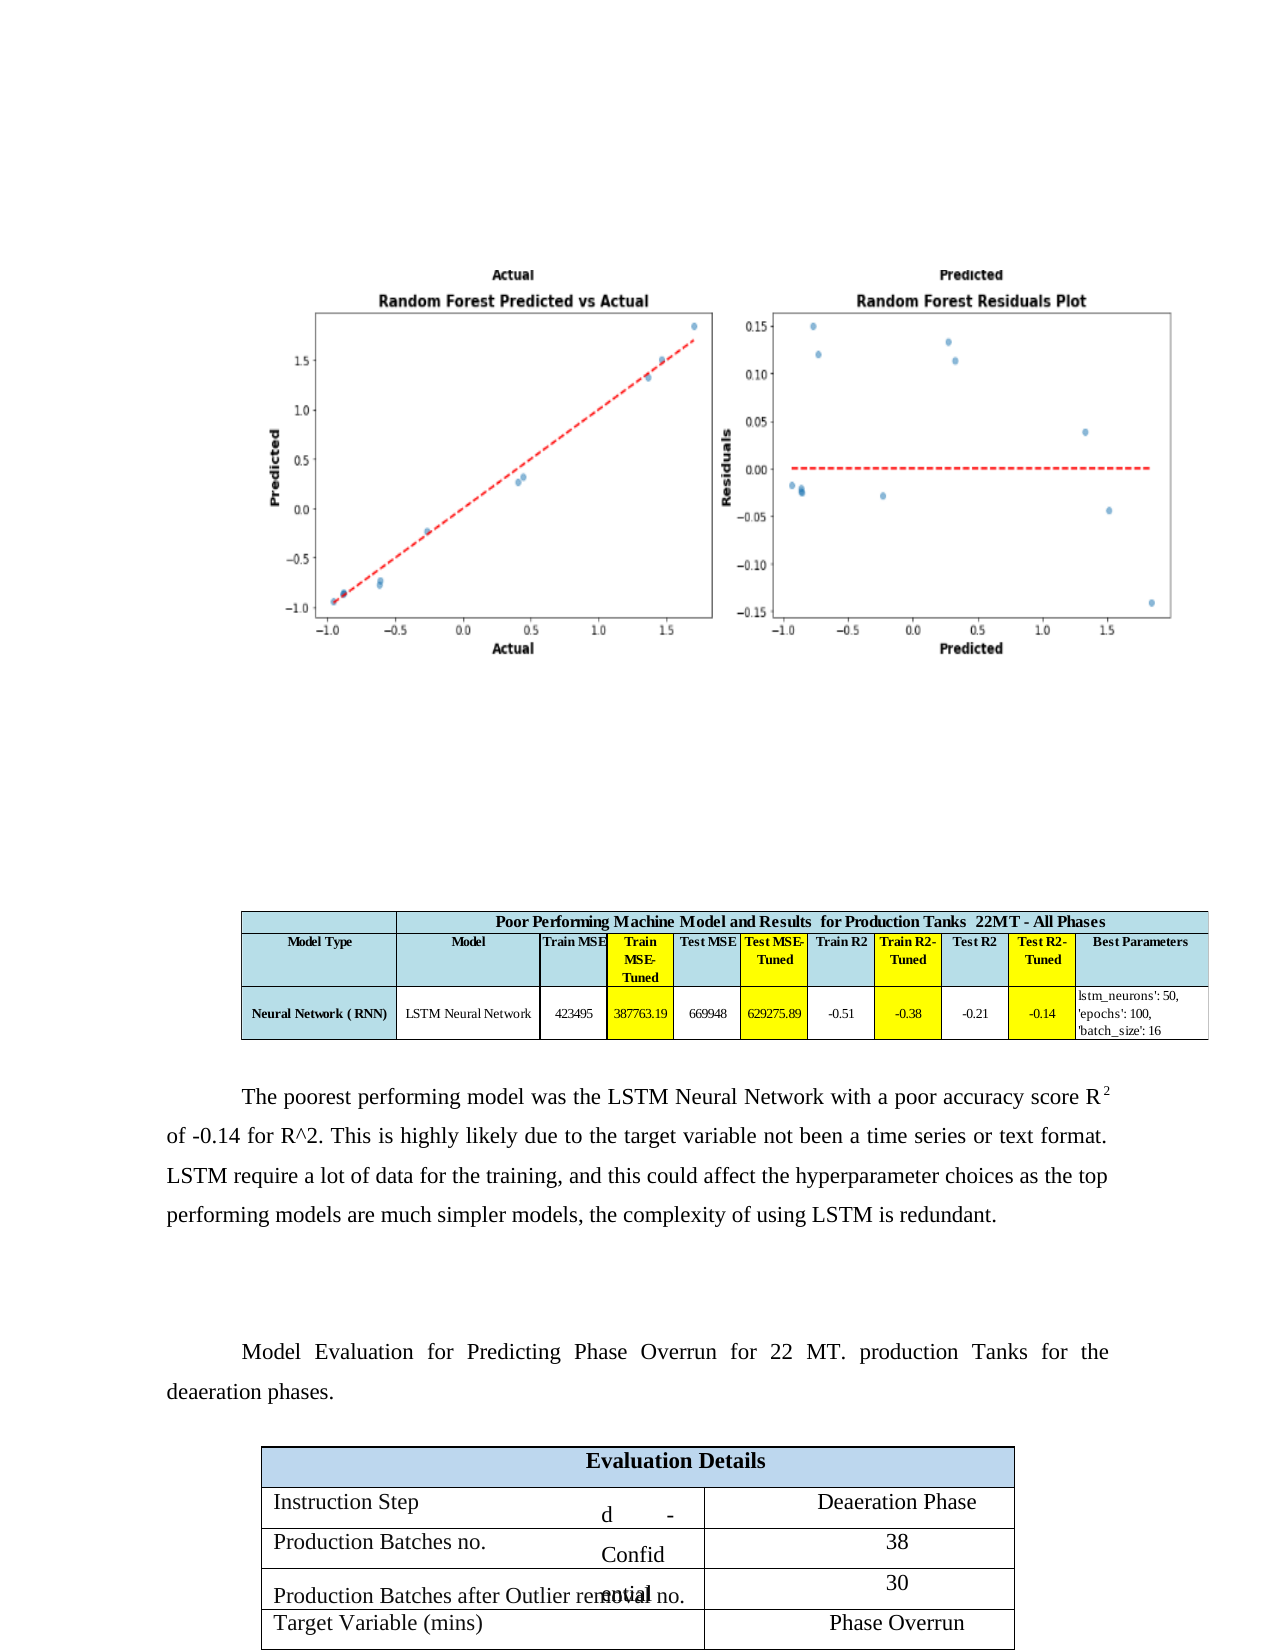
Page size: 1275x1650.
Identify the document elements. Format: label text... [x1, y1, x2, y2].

table_cell Deaeration Phase [705, 1488, 1014, 1527]
table_cell Production Batches no. [262, 1529, 704, 1568]
table_cell Phase Overrun [705, 1610, 1014, 1649]
text The poorest performing model was the LSTM Neural Network with a poor accuracy score R2 of -0.14 for R^2. This is highly likely due to the target variable not been a time series or text format. LSTM require a lot of data for the training, and this could affect the hyperparameter choices as the top performing models are much simpler models, the complexity of using LSTM is redundant. [166, 1083, 1110, 1227]
table_header Evaluation Details [262, 1448, 1014, 1487]
table_cell Production Batches after Outlier removal no. [262, 1569, 704, 1608]
picture [241, 270, 1185, 663]
table_cell Target Variable (mins) [262, 1610, 704, 1649]
table_cell 38 [705, 1529, 1014, 1568]
text Model Evaluation for Predicting Phase Overrun for 22 MT. production Tanks for the deaeration phases. [166, 1338, 1110, 1404]
table_cell Instruction Step [262, 1488, 704, 1527]
table_cell 30 [705, 1569, 1014, 1608]
